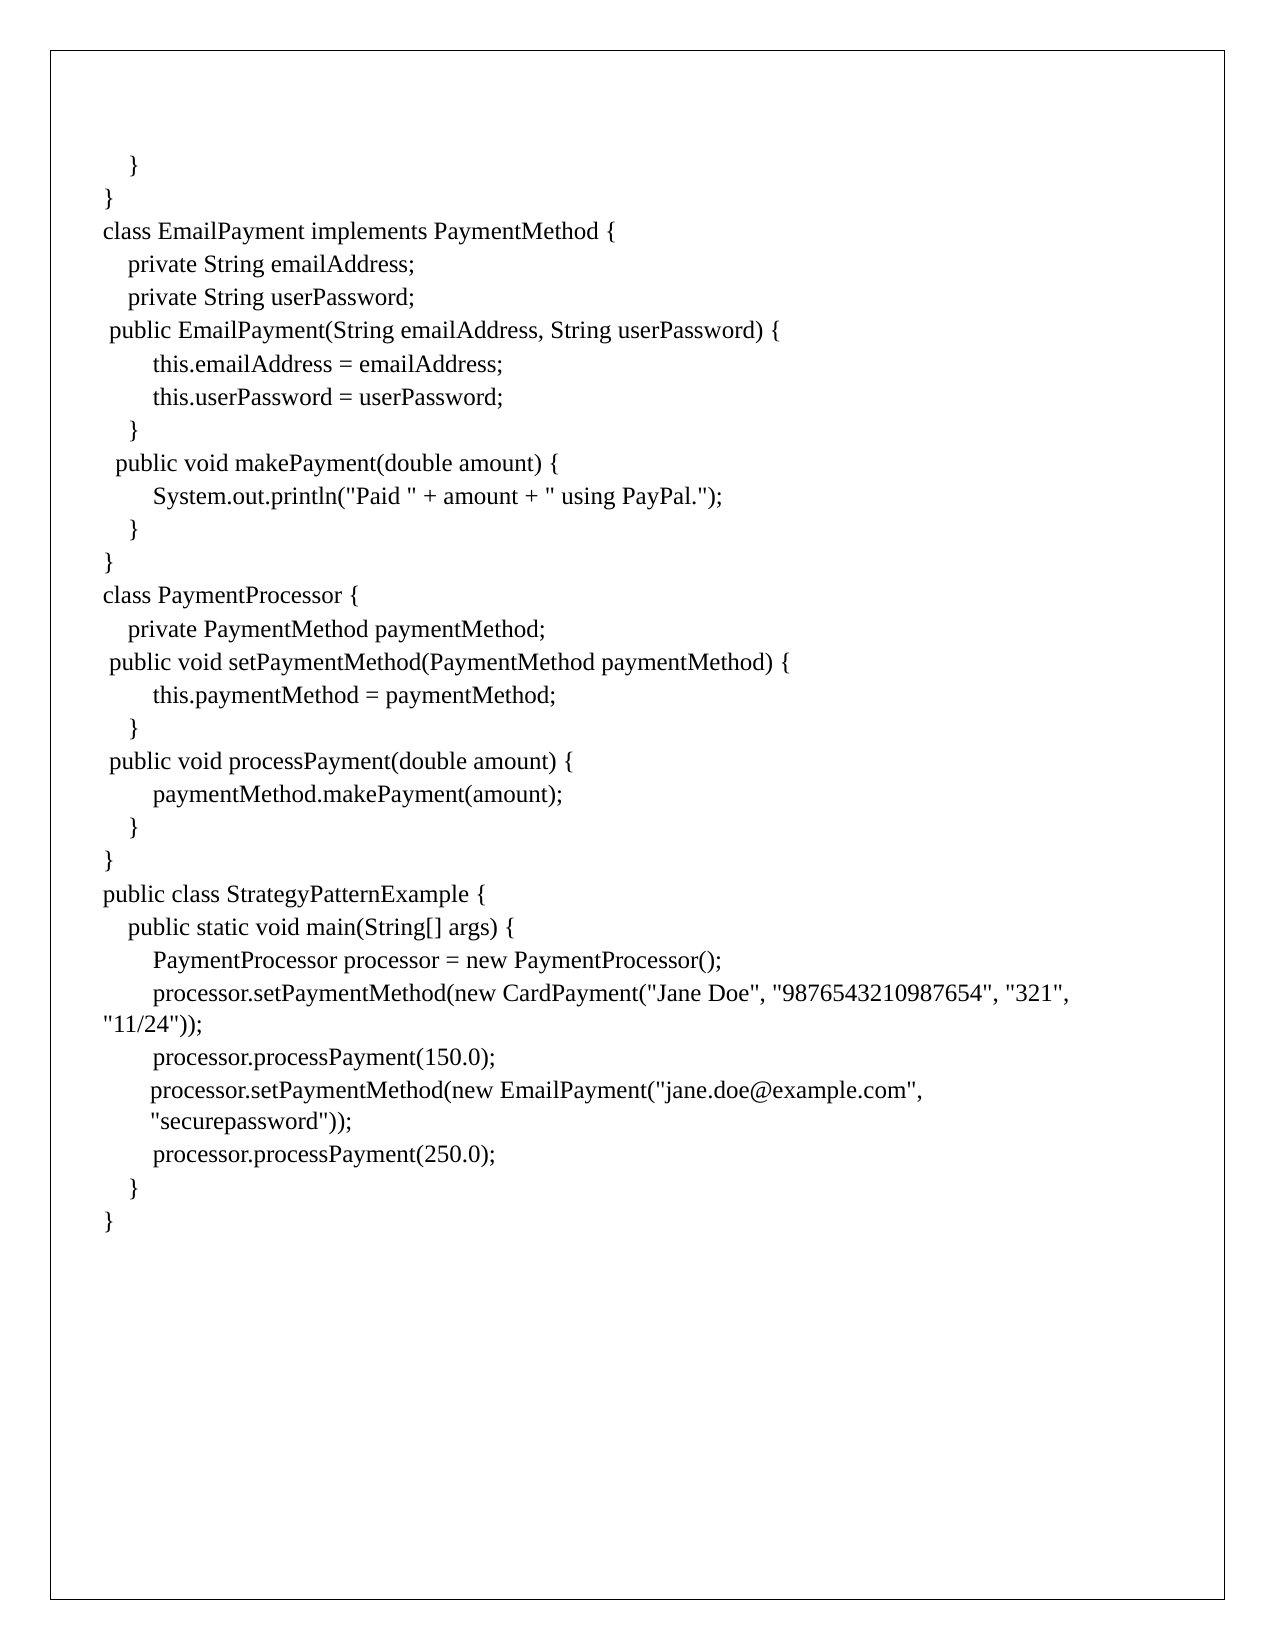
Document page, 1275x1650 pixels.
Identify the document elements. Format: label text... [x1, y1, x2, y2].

text } [103, 812, 1125, 841]
text this.emailAddress = emailAddress; [103, 349, 1125, 377]
text public EmailPayment(String emailAddress, String userPassword) { [103, 316, 1125, 344]
text public void makePayment(double amount) { [103, 448, 1125, 477]
text private String emailAddress; [103, 249, 1125, 278]
text } [103, 183, 1125, 212]
text } [103, 1206, 1125, 1234]
text processor.setPaymentMethod(new EmailPayment("jane.doe@example.com", "securepassword")); [150, 1075, 1125, 1135]
text private PaymentMethod paymentMethod; [103, 614, 1125, 642]
text } [103, 514, 1125, 543]
text } [103, 150, 1125, 179]
text this.userPassword = userPassword; [103, 382, 1125, 411]
text } [103, 1173, 1125, 1201]
text } [103, 713, 1125, 742]
text paymentMethod.makePayment(amount); [103, 779, 1125, 808]
text this.paymentMethod = paymentMethod; [103, 680, 1125, 709]
text public class StrategyPatternExample { [103, 879, 1125, 907]
text public void processPayment(double amount) { [103, 746, 1125, 775]
text class EmailPayment implements PaymentMethod { [103, 216, 1125, 245]
text } [103, 846, 1125, 874]
text processor.setPaymentMethod(new CardPayment("Jane Doe", "9876543210987654", "321", "11/24")); [103, 978, 1125, 1038]
text private String userPassword; [103, 282, 1125, 311]
text class PaymentProcessor { [103, 581, 1125, 609]
text } [103, 547, 1125, 576]
text public void setPaymentMethod(PaymentMethod paymentMethod) { [103, 647, 1125, 676]
text PaymentProcessor processor = new PaymentProcessor(); [103, 945, 1125, 974]
text } [103, 415, 1125, 444]
text processor.processPayment(250.0); [103, 1139, 1125, 1168]
text public static void main(String[] args) { [103, 912, 1125, 941]
text System.out.println("Paid " + amount + " using PayPal."); [103, 481, 1125, 510]
text processor.processPayment(150.0); [103, 1042, 1125, 1071]
